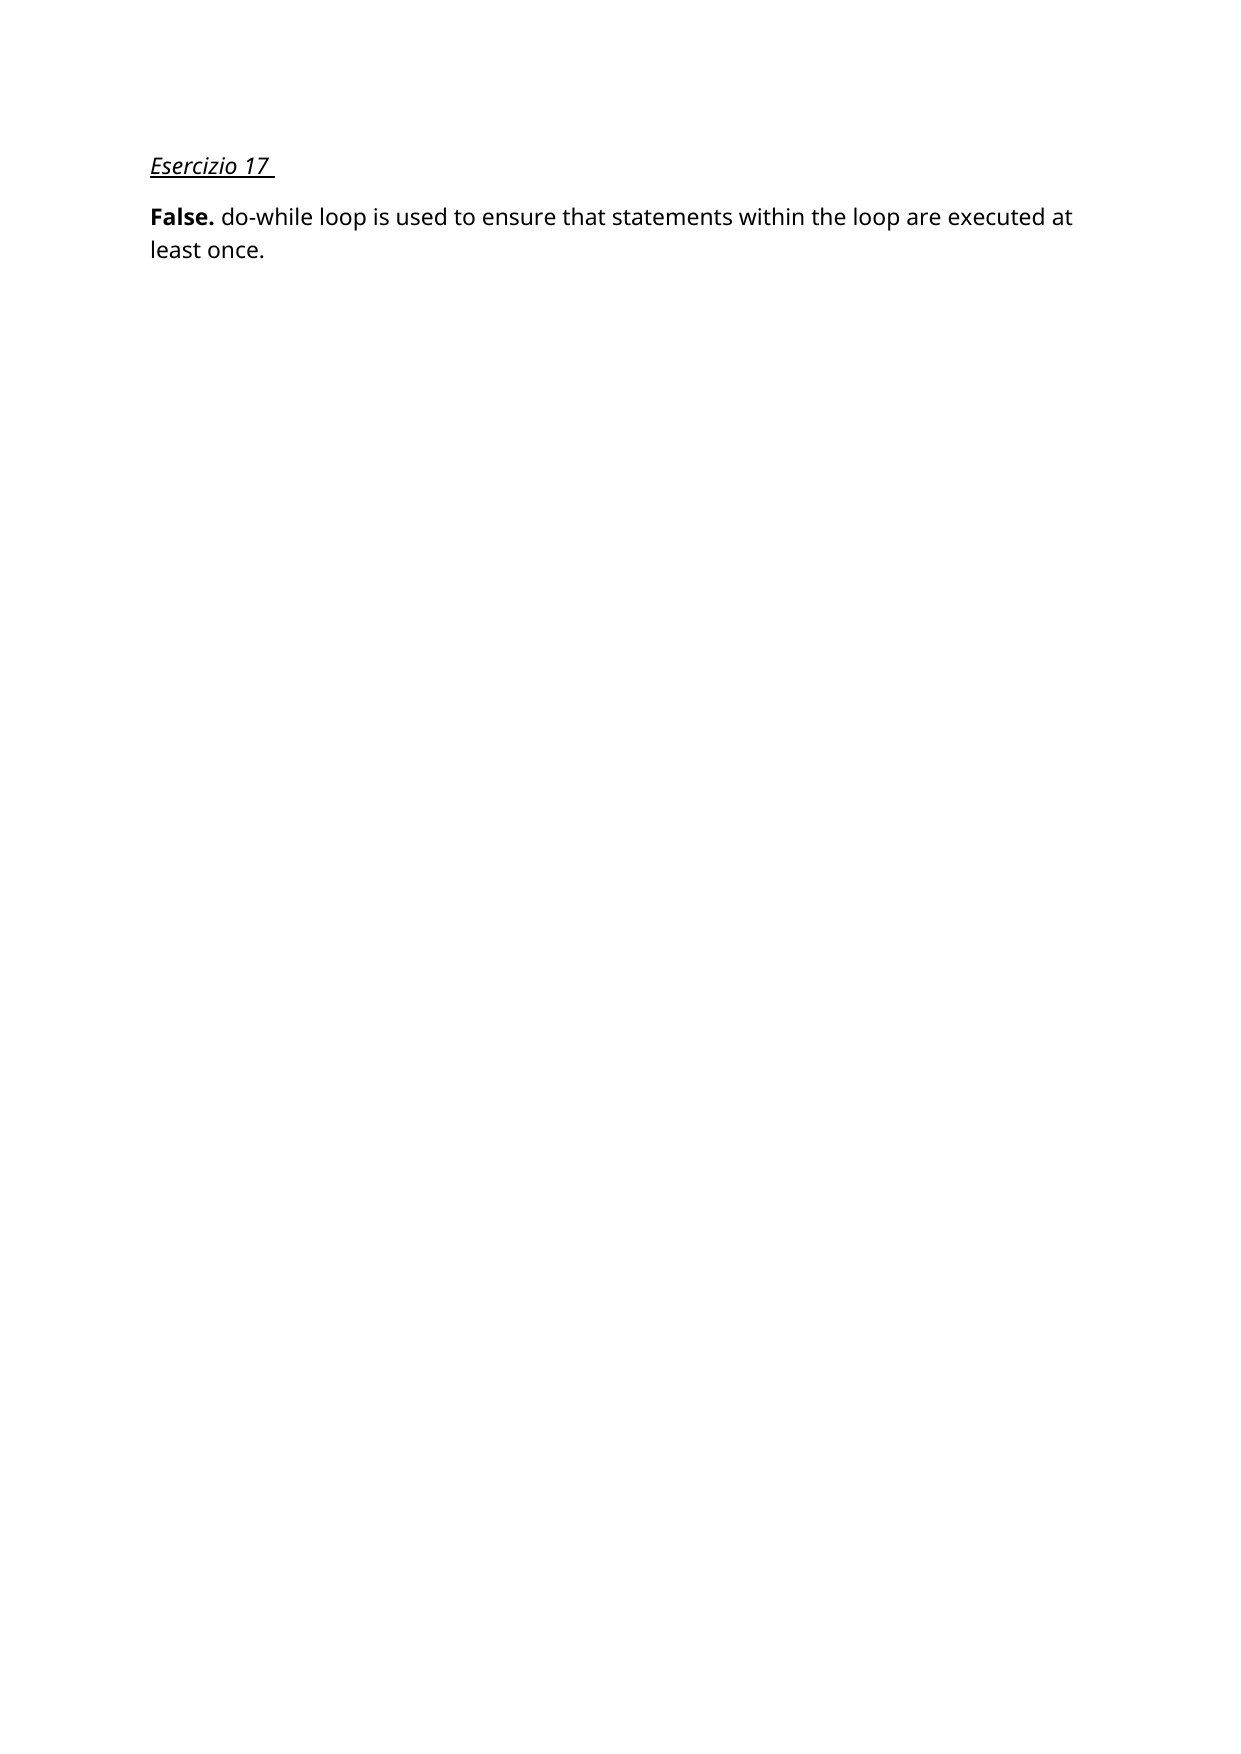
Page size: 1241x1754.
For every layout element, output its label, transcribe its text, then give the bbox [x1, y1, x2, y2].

text False. do-while loop is used to ensure that statements within the loop are executed at least once. [150, 200, 1090, 265]
text Esercizio 17 [150, 150, 1090, 181]
